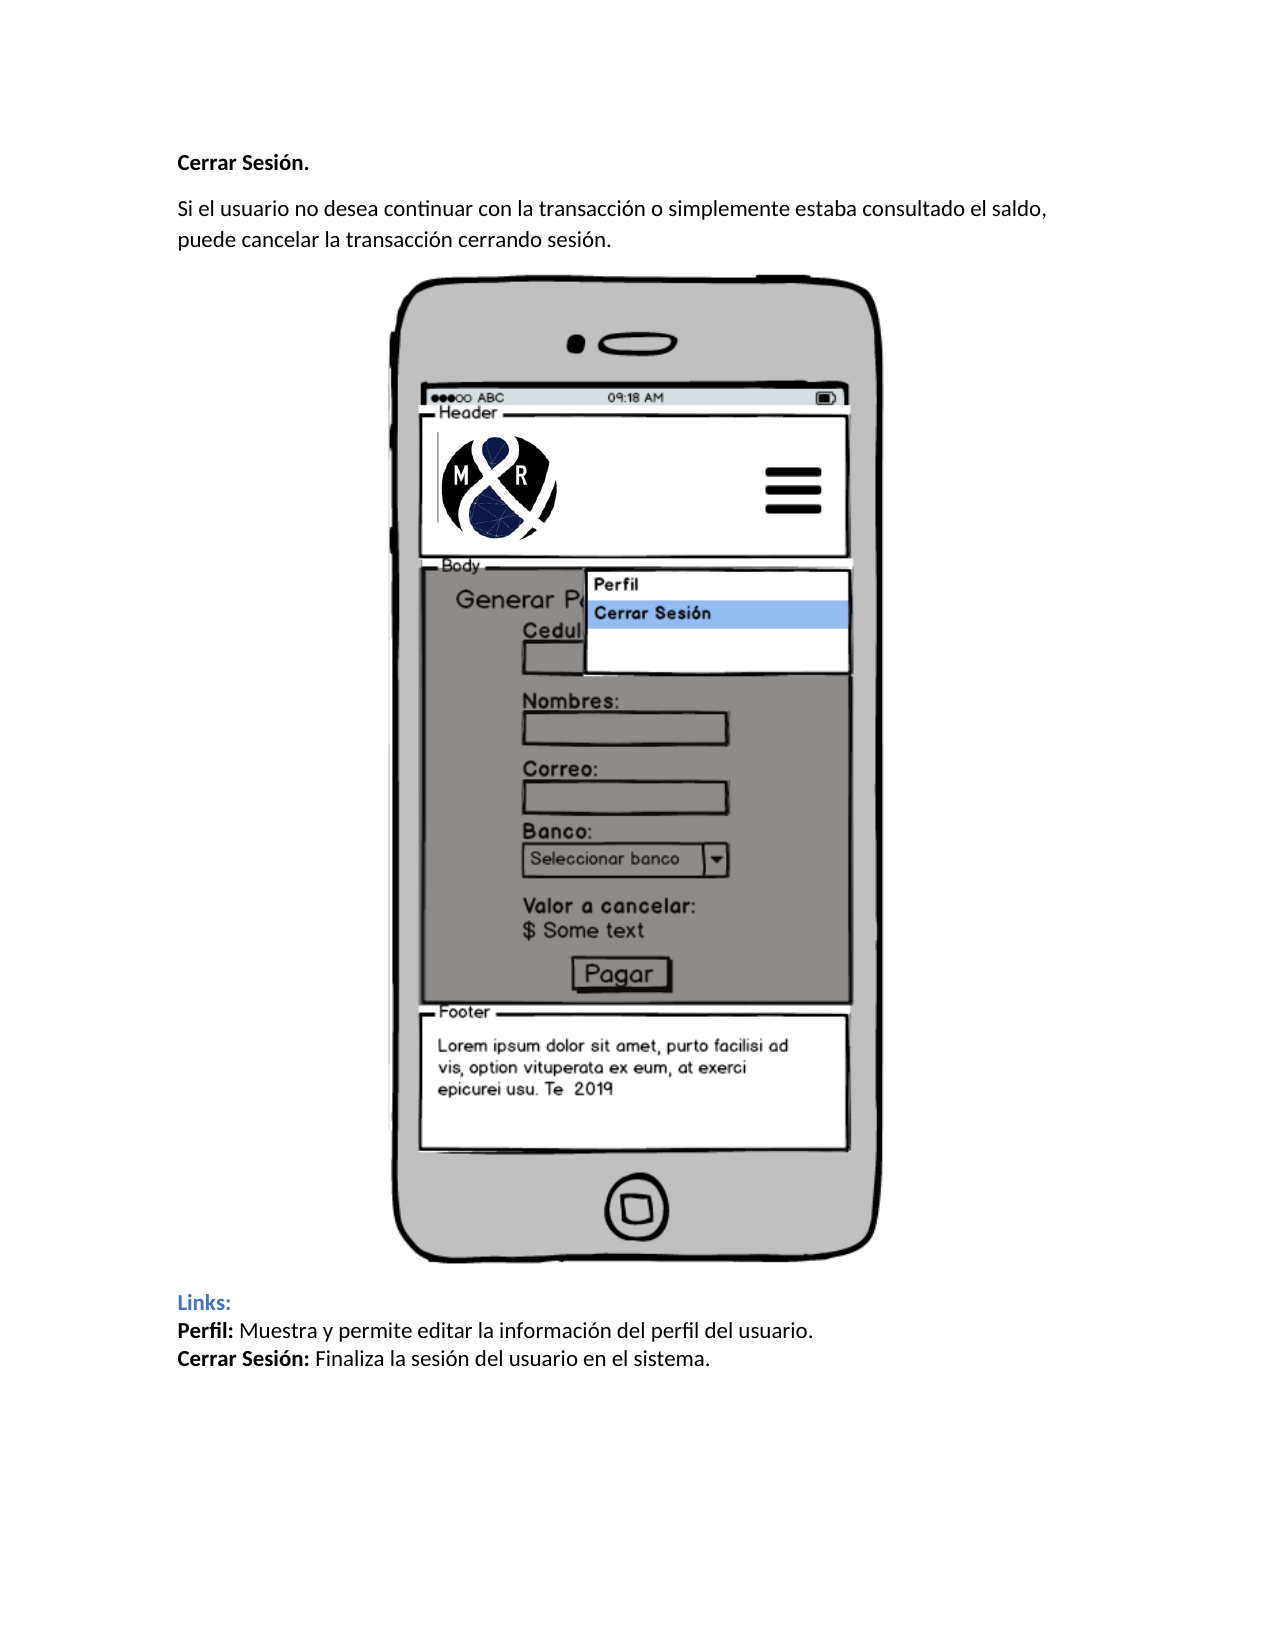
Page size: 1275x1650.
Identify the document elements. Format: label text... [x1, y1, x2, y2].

text Links: [177, 1288, 1098, 1316]
text Cerrar Sesión: Finaliza la sesión del usuario en el sistema. [177, 1344, 1098, 1372]
text Cerrar Sesión. [177, 148, 1098, 176]
picture [379, 271, 896, 1269]
text Si el usuario no desea continuar con la transacción o simplemente estaba consultado el saldo, puede cancelar la transacción cerrando sesión. [177, 194, 1098, 253]
text Perfil: Muestra y permite editar la información del perfil del usuario. [177, 1316, 1098, 1344]
